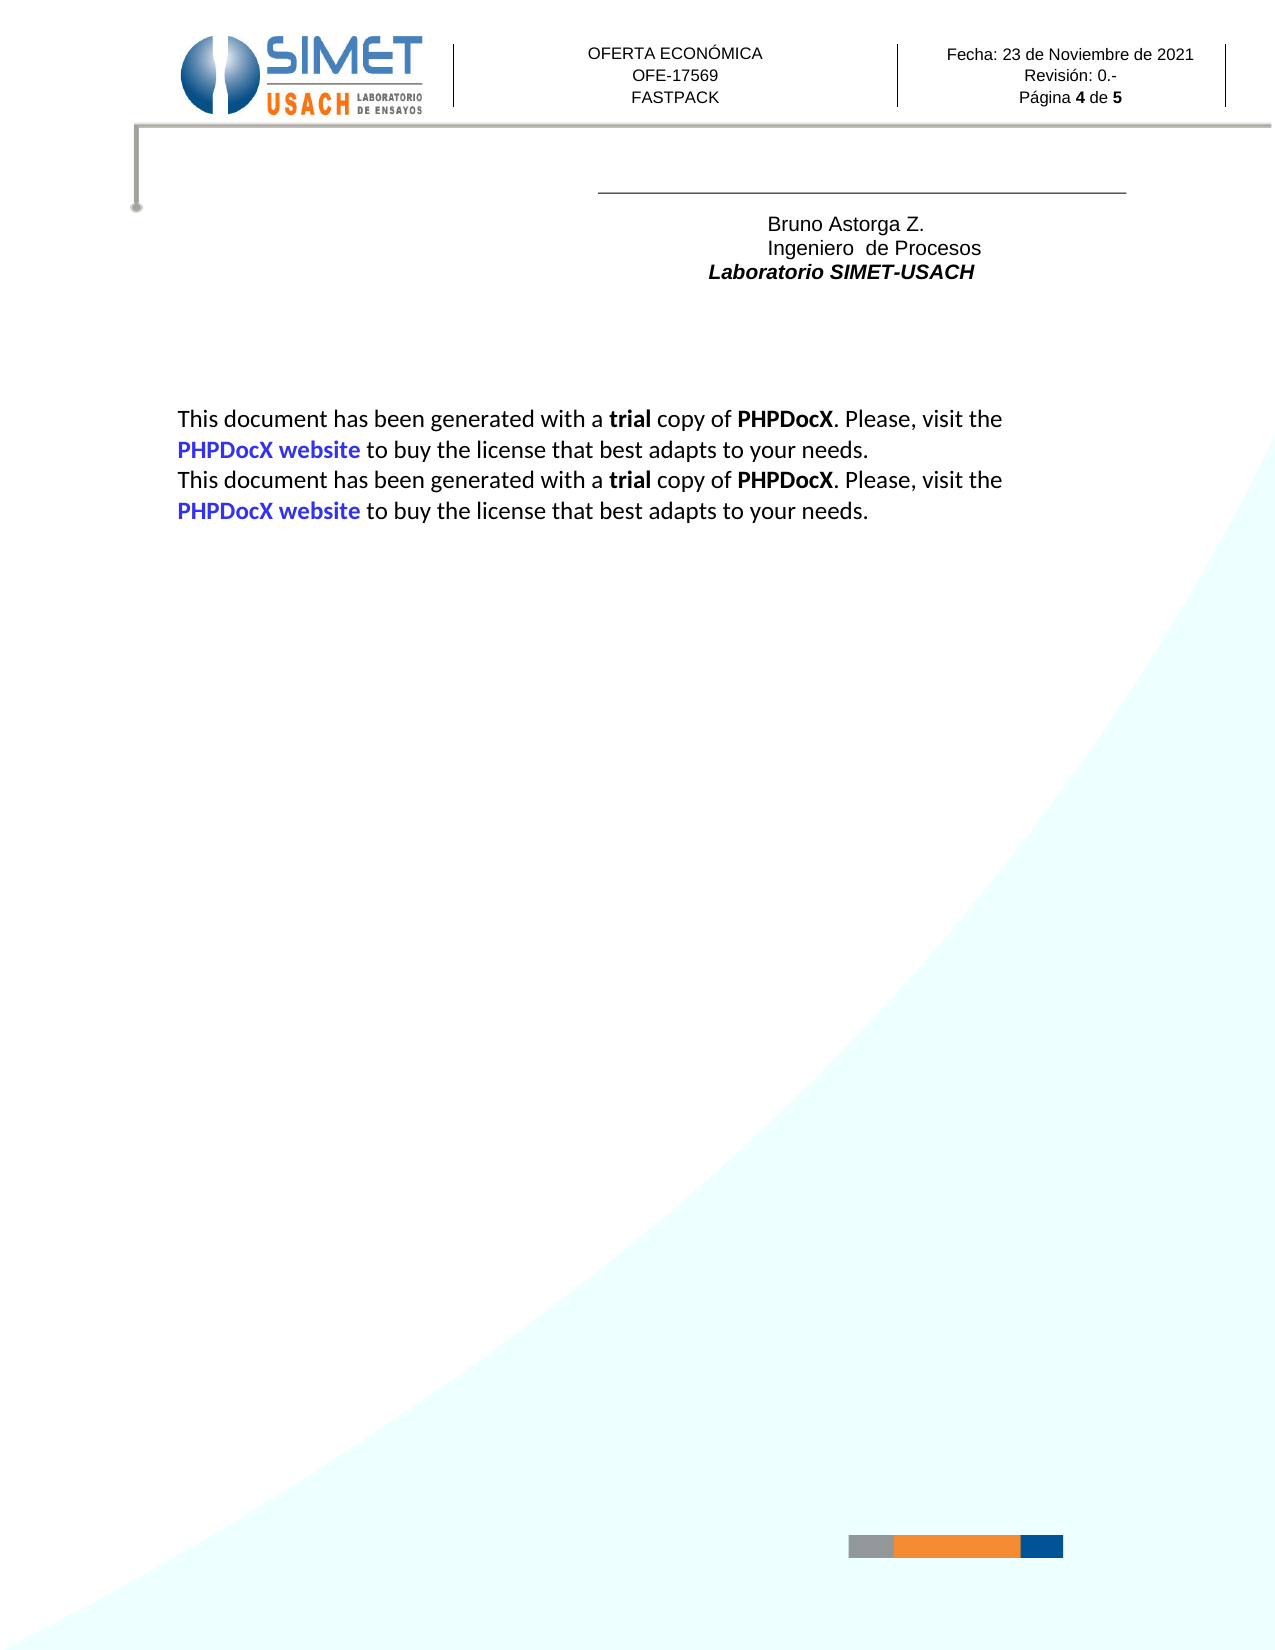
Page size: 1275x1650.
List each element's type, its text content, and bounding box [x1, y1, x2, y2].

text This document has been generated with a trial copy of PHPDocX. Please, visit the PHPDocX website to buy the license that best adapts to your needs. [177, 404, 1063, 465]
text Bruno Astorga Z. [251, 212, 1063, 236]
text Laboratorio SIMET-USACH [177, 260, 1063, 284]
text Ingeniero de Procesos [251, 236, 1063, 260]
text This document has been generated with a trial copy of PHPDocX. Please, visit the PHPDocX website to buy the license that best adapts to your needs. [177, 465, 1063, 526]
picture [126, 22, 1272, 219]
